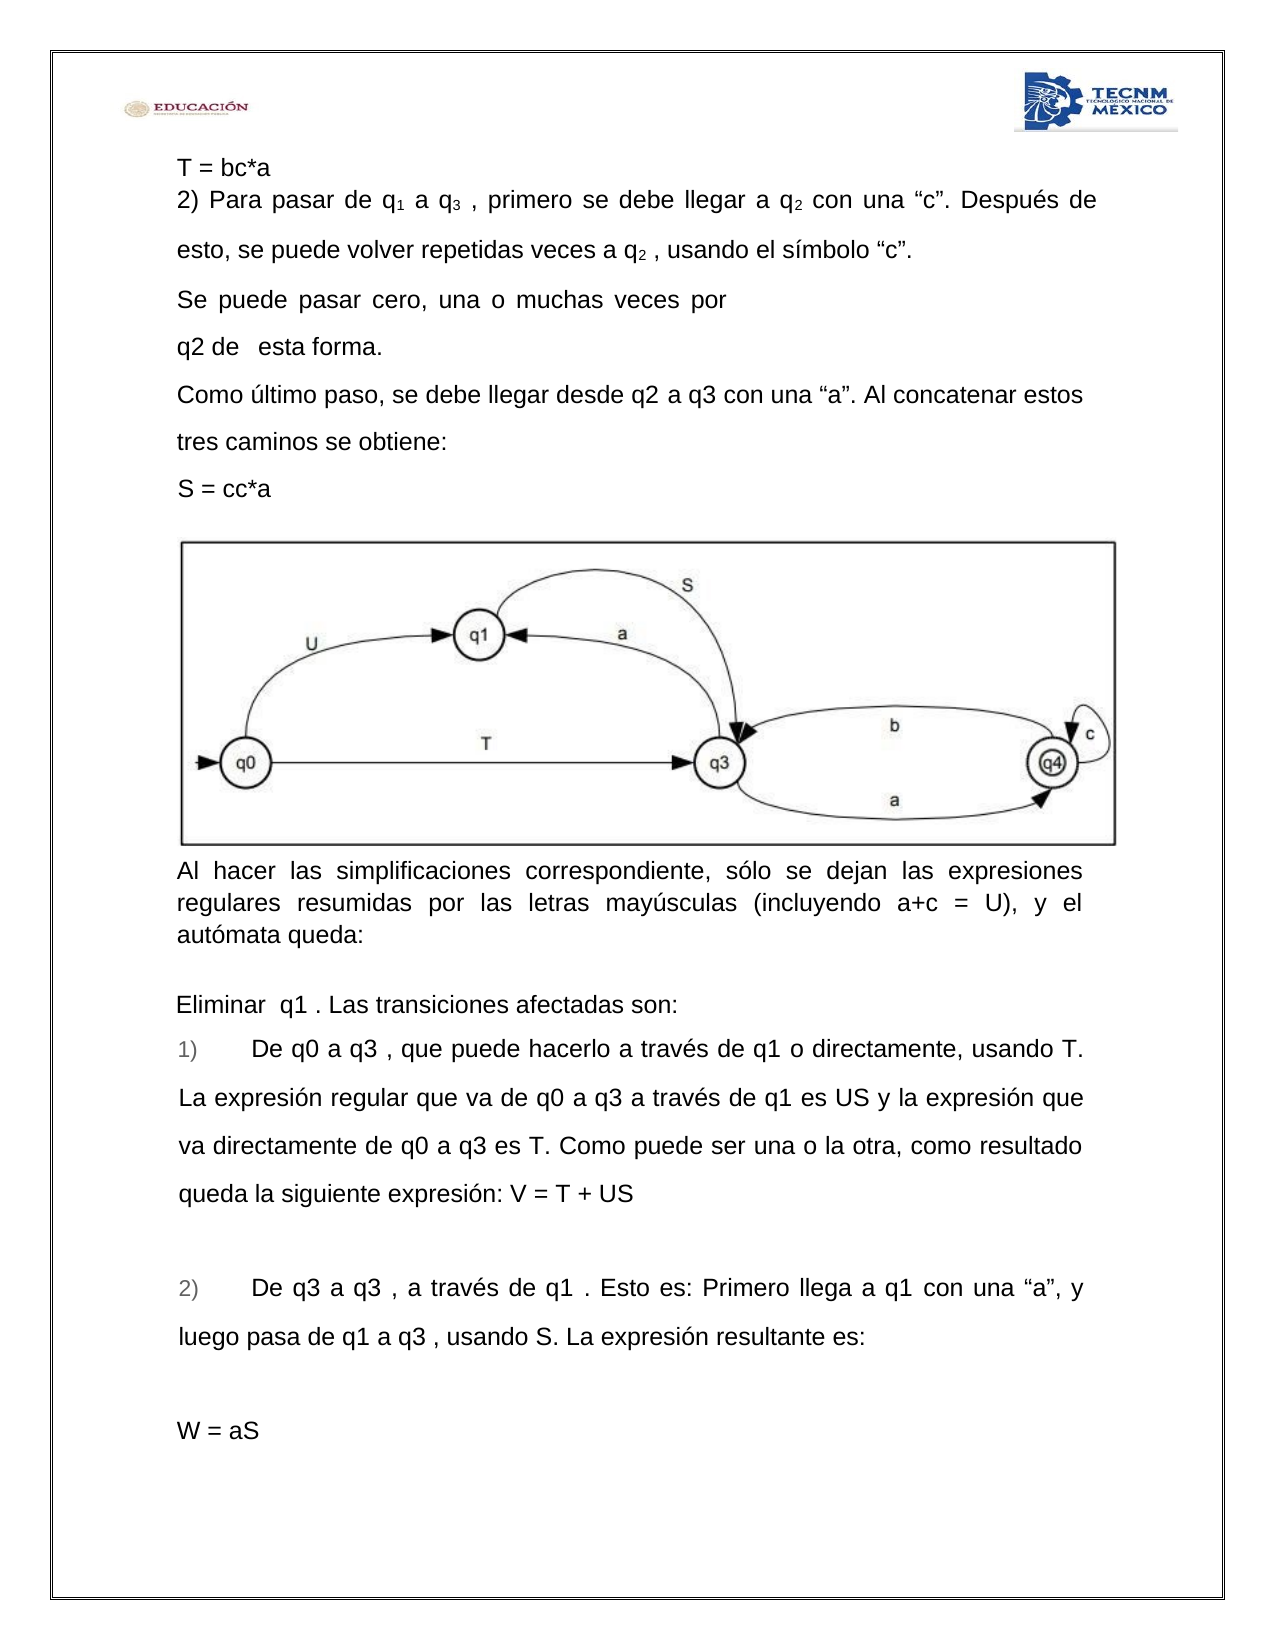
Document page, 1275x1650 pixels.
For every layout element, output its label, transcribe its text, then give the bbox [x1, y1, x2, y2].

picture [1014, 68, 1179, 132]
text W = aS [177, 1416, 1084, 1445]
text T = bc*a [177, 153, 1084, 181]
text S = cc*a [177, 473, 1098, 502]
list De q3​ a q3​ ,​ a través de q1​ .​ Esto es: Primero llega a q1​ con una “a”, y luego pasa de q1​ a q3​ , usando S. La expresión resultante es:​ [178, 1273, 1084, 1350]
picture [177, 537, 1119, 850]
text Eliminar q1​ . Las transiciones afectadas son:​ [176, 990, 1098, 1019]
text 2) Para pasar de q1​ a q3​ ,​ primero se debe llegar a q2​ con una “c”. Después de esto, se puede volver repetidas veces a q2​ , usando el símbolo “c”.​ [177, 185, 1098, 263]
picture [95, 75, 261, 135]
text Al hacer las simplificaciones correspondiente, sólo se dejan las expresiones regulares resumidas por las letras mayúsculas (incluyendo a+c = U), y el autómata queda: [177, 856, 1084, 949]
text Como último paso, se debe llegar desde q2​ a q3​ con una “a”. Al concatenar estos tres​ caminos se obtiene: [177, 380, 1084, 455]
list De q0​ a q3​ ,​ que puede hacerlo a través de q1​ o directamente, usando T. La expresión regular que va de q0​ a q3​ a través de q1​ es US y la expresión que va directamente de q0​ a q3 es T. Como puede ser una o la otra, como resultado queda la siguiente expresión: V = T + US​ [177, 1034, 1084, 1208]
text Se puede pasar cero, una o muchas veces por q2​ de​ esta forma. [177, 285, 728, 361]
